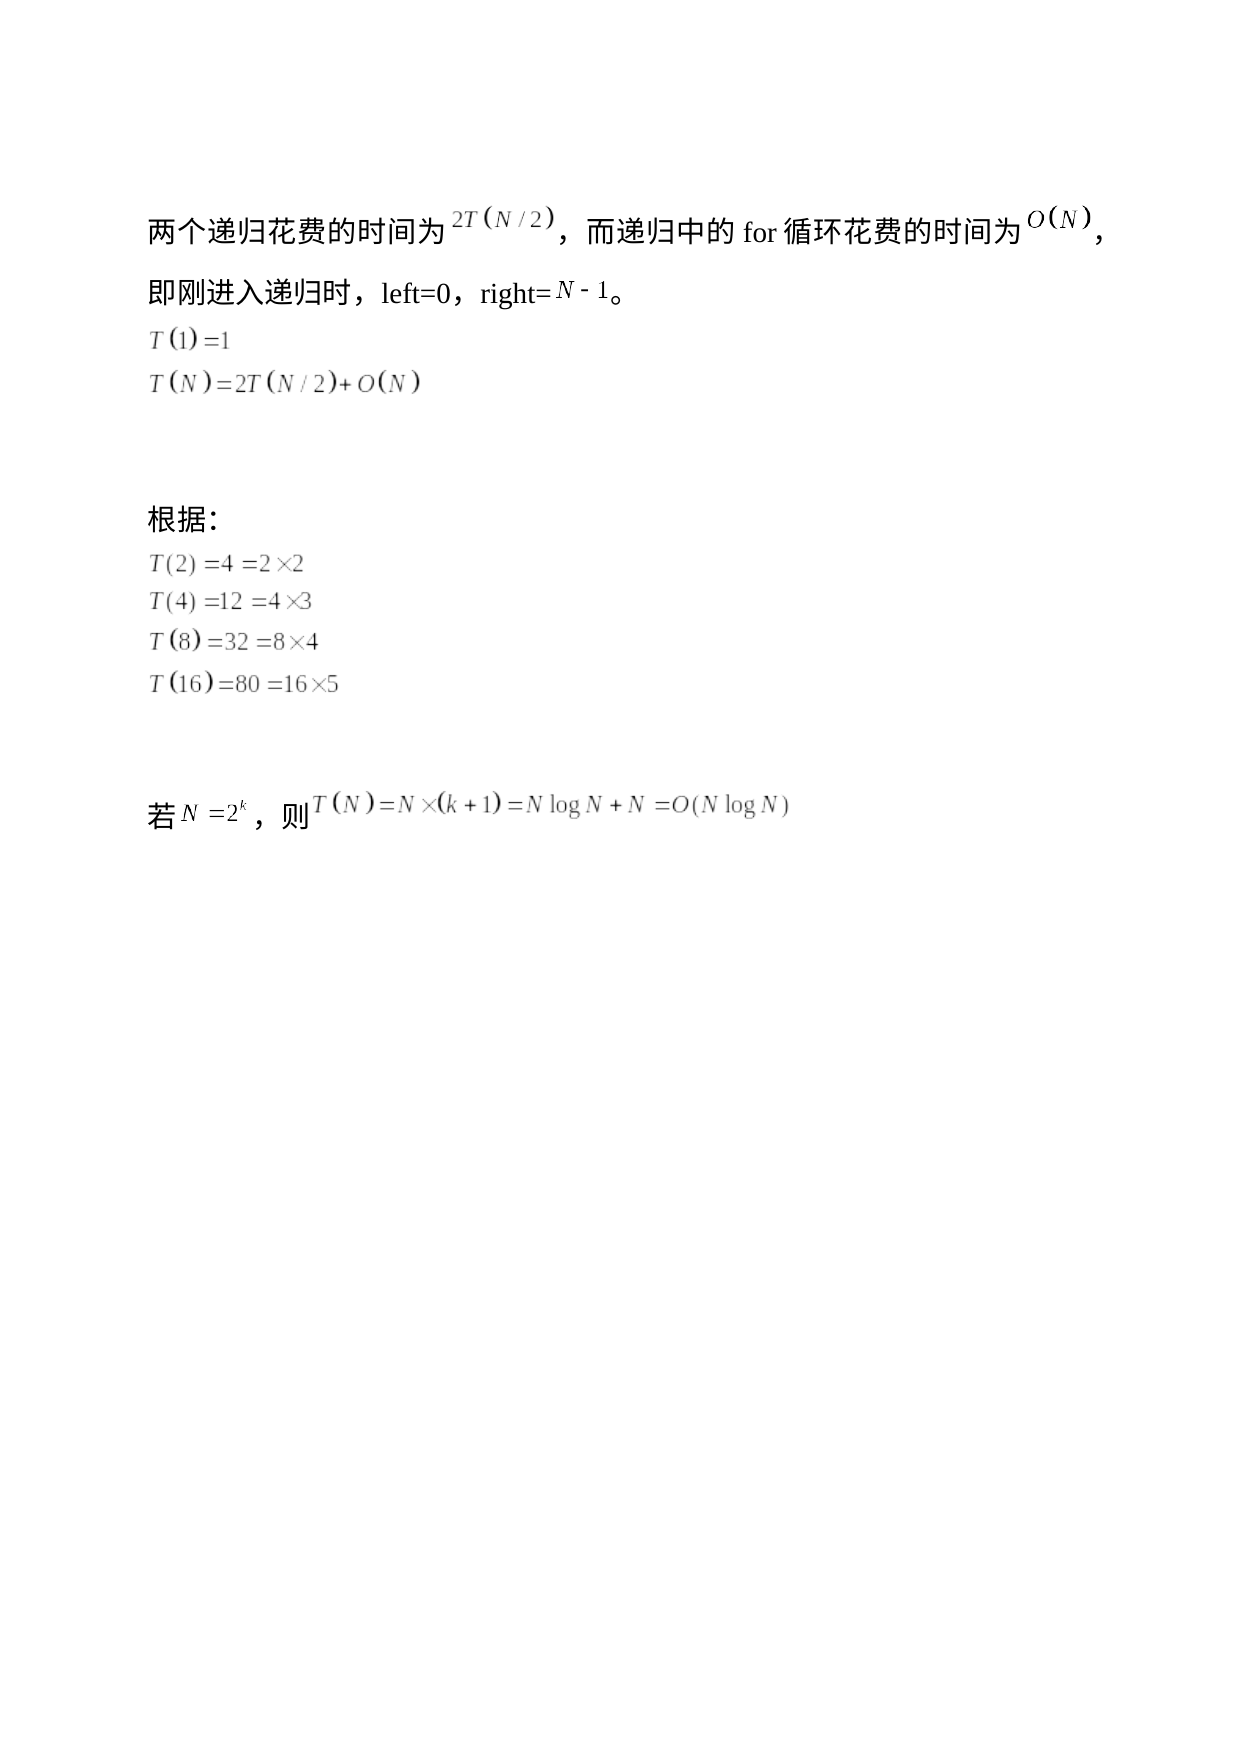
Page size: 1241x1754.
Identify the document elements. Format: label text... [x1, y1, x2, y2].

text 若，则 [148, 778, 1092, 843]
text 根据： [148, 485, 1092, 550]
text 两个递归花费的时间为，而递归中的for循环花费的时间为，即刚进入递归时，left=0，right=。 [148, 193, 1092, 323]
